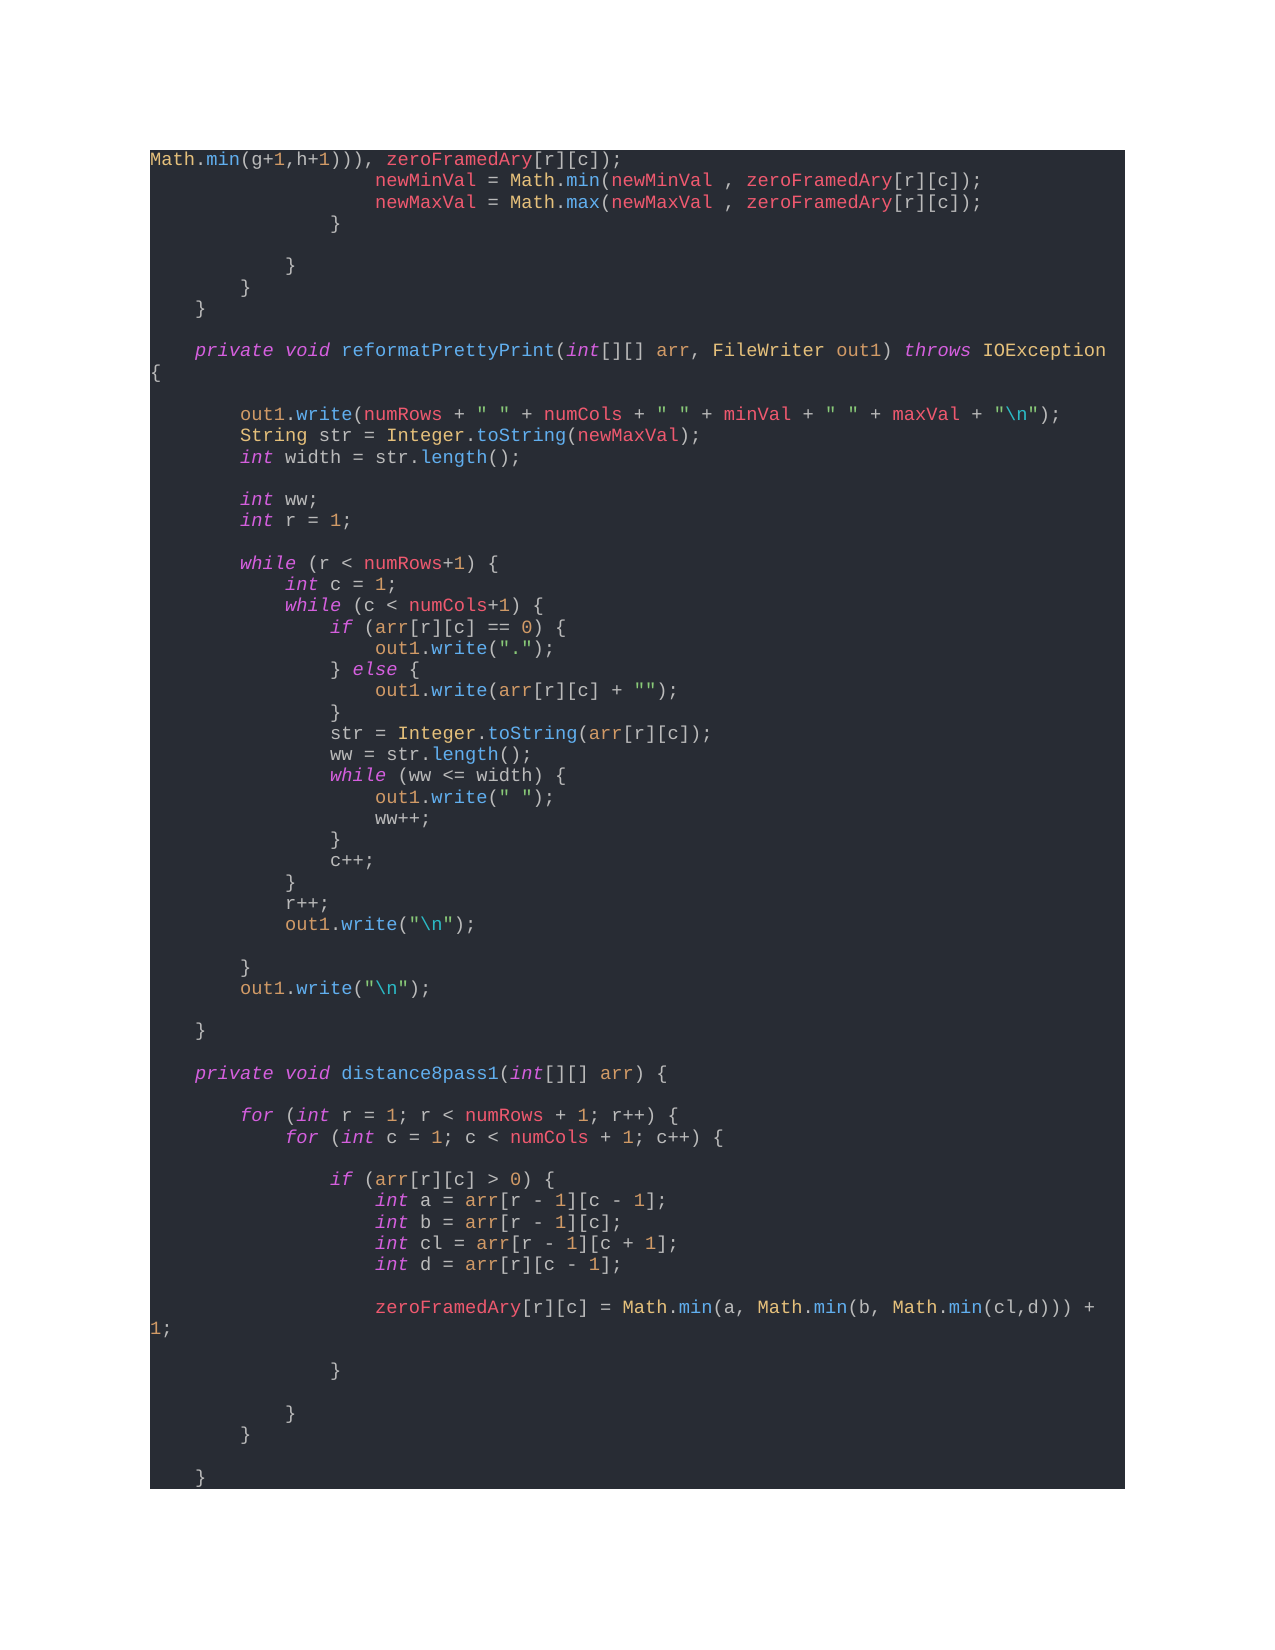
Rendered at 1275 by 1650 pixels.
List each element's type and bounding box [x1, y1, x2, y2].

text [150, 150, 1125, 1489]
